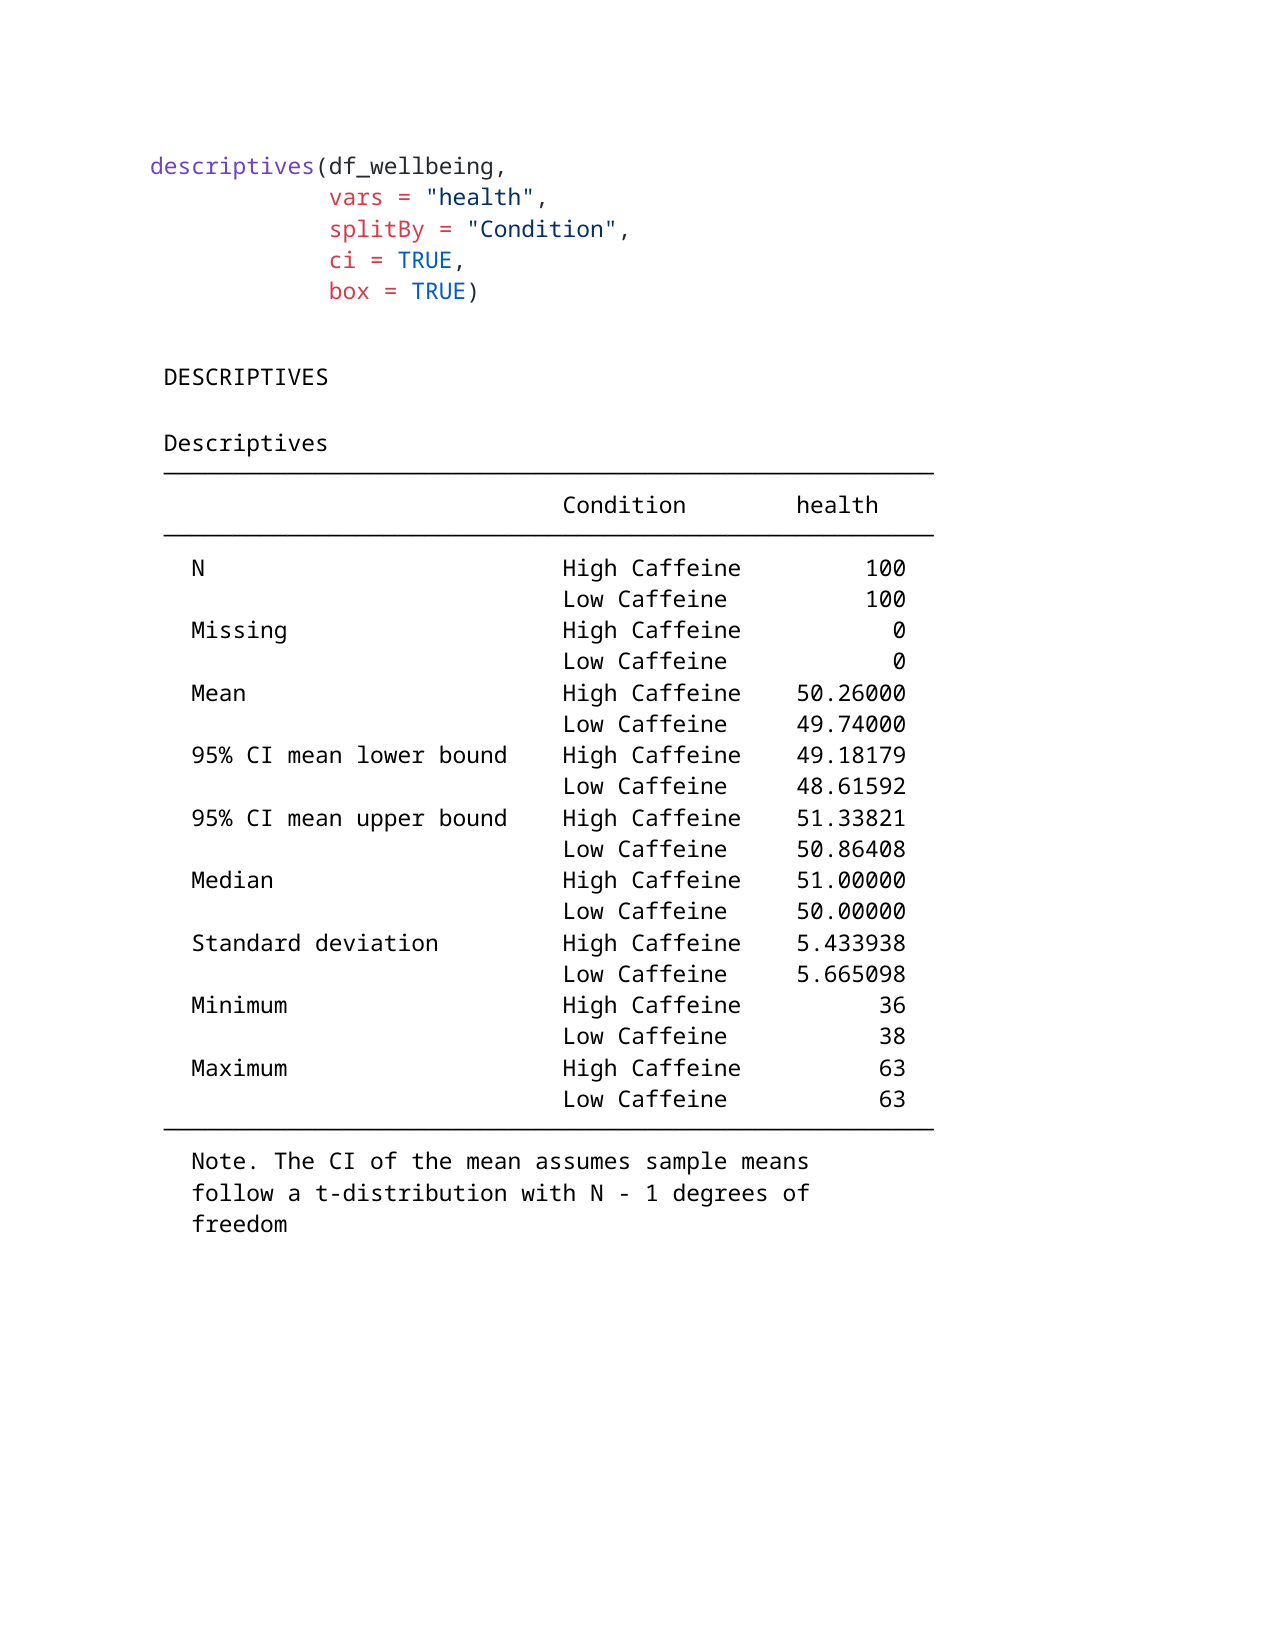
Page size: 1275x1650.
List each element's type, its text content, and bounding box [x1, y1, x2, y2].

text DESCRIPTIVES Descriptives ──────────────────────────────────────────────────────── Condition health ──────────────────────────────────────────────────────── N High Caffeine 100 Low Caffeine 100 Missing High Caffeine 0 Low Caffeine 0 Mean High Caffeine 50.26000 Low Caffeine 49.74000 95% CI mean lower bound High Caffeine 49.18179 Low Caffeine 48.61592 95% CI mean upper bound High Caffeine 51.33821 Low Caffeine 50.86408 Median High Caffeine 51.00000 Low Caffeine 50.00000 Standard deviation High Caffeine 5.433938 Low Caffeine 5.665098 Minimum High Caffeine 36 Low Caffeine 38 Maximum High Caffeine 63 Low Caffeine 63 ──────────────────────────────────────────────────────── Note. The CI of the mean assumes sample means follow a t-distribution with N - 1 degrees of freedom [150, 327, 1125, 1239]
text descriptives(df_wellbeing, vars = "health", splitBy = "Condition", ci = TRUE, box = TRUE) [150, 150, 1125, 306]
